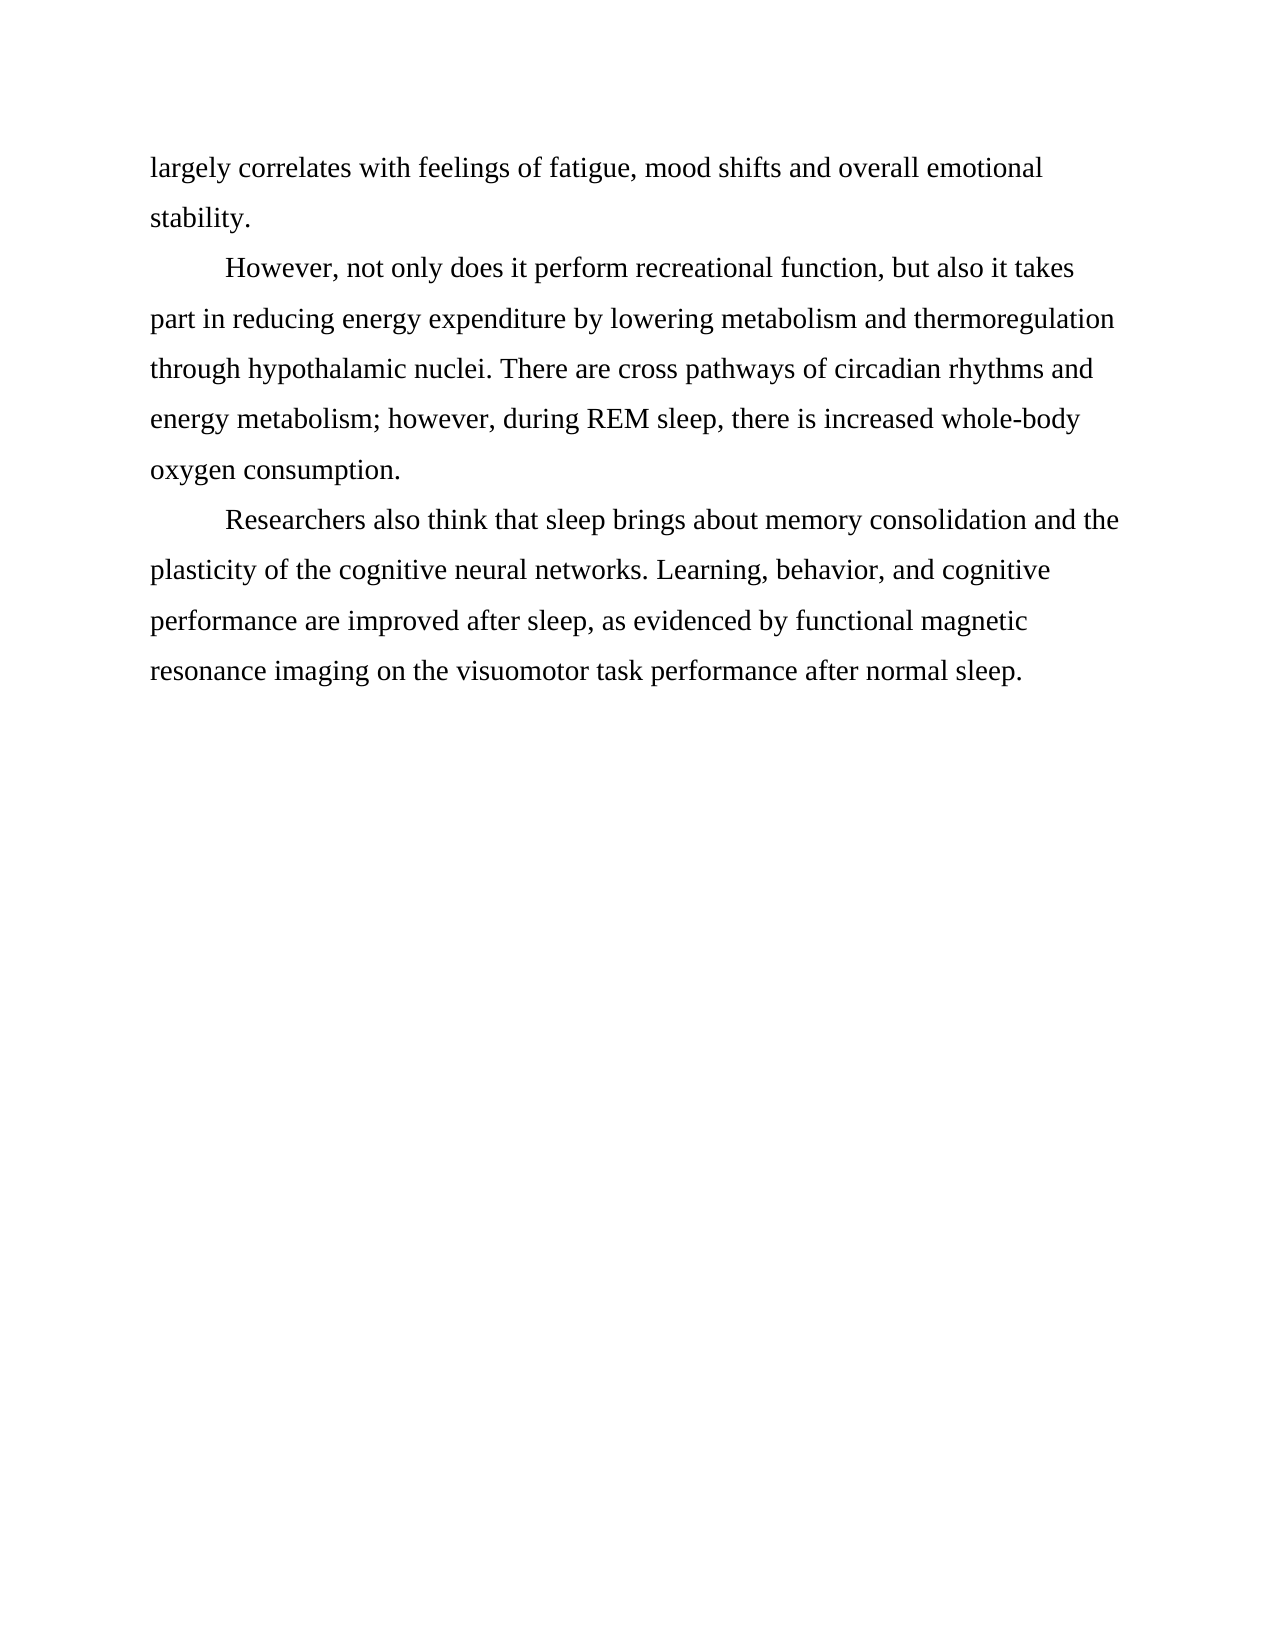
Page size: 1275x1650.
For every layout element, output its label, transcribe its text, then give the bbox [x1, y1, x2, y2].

text Researchers also think that sleep brings about memory consolidation and the plasticity of the cognitive neural networks. Learning, behavior, and cognitive performance are improved after sleep, as evidenced by functional magnetic resonance imaging on the visuomotor task performance after normal sleep. [150, 502, 1125, 687]
text However, not only does it perform recreational function, but also it takes part in reducing energy expenditure by lowering metabolism and thermoregulation through hypothalamic nuclei. There are cross pathways of circadian rhythms and energy metabolism; however, during REM sleep, there is increased whole-body oxygen consumption. [150, 251, 1125, 485]
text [150, 150, 1125, 234]
